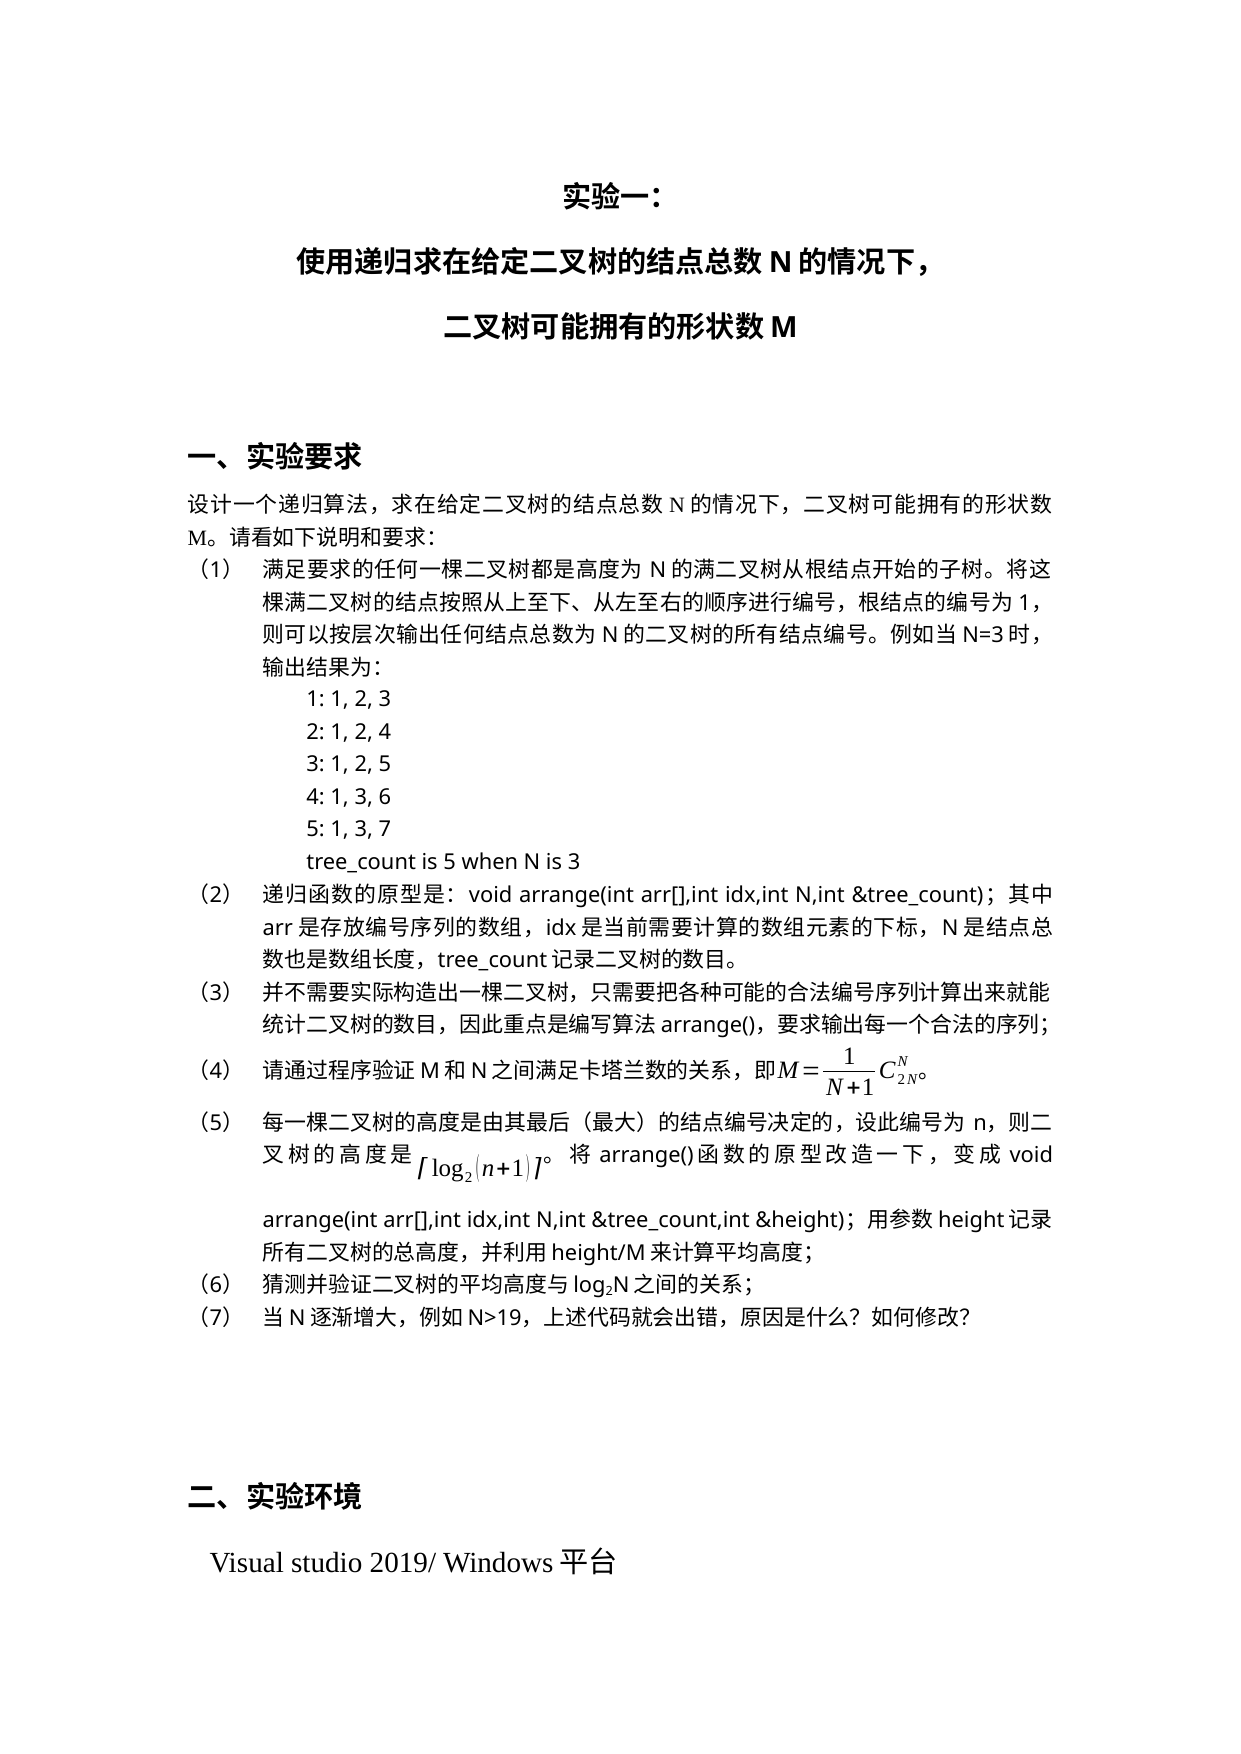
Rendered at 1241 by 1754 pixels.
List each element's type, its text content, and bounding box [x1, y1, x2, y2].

text 设计一个递归算法，求在给定二叉树的结点总数N的情况下，二叉树可能拥有的形状数M。请看如下说明和要求： [187, 487, 1053, 552]
list 满足要求的任何一棵二叉树都是高度为N的满二叉树从根结点开始的子树。将这棵满二叉树的结点按照从上至下、从左至右的顺序进行编号，根结点的编号为1，则可以按层次输出任何结点总数为N的二叉树的所有结点编号。例如当N=3时，输出结果为： [187, 552, 1053, 682]
list 递归函数的原型是：void arrange(int arr[],int idx,int N,int &tree_count)；其中arr是存放编号序列的数组，idx是当前需要计算的数组元素的下标，N是结点总数也是数组长度，tree_count记录二叉树的数目。 [187, 877, 1053, 974]
list 4: 1, 3, 6 [262, 779, 1053, 812]
text 使用递归求在给定二叉树的结点总数N的情况下， [187, 227, 1053, 292]
list 2: 1, 2, 4 [262, 714, 1053, 747]
text 实验一： [187, 162, 1053, 227]
text Visual studio 2019/ Windows平台 [187, 1527, 1053, 1592]
list 每一棵二叉树的高度是由其最后（最大）的结点编号决定的，设此编号为n，则二叉树的高度是。将arrange()函数的原型改造一下，变成void arrange(int arr[],int idx,int N,int &tree_count,int &height)；用参数height记录所有二叉树的总高度，并利用height/M来计算平均高度； [187, 1104, 1053, 1267]
list 猜测并验证二叉树的平均高度与log2N之间的关系； [187, 1267, 1053, 1299]
list 1: 1, 2, 3 [262, 682, 1053, 714]
list 当N逐渐增大，例如N>19，上述代码就会出错，原因是什么？如何修改？ [187, 1299, 1053, 1332]
text 二、实验环境 [187, 1462, 1053, 1527]
list tree_count is 5 when N is 3 [262, 844, 1053, 877]
text 二叉树可能拥有的形状数M [187, 292, 1053, 357]
list 3: 1, 2, 5 [262, 747, 1053, 779]
list 请通过程序验证M和N之间满足卡塔兰数的关系，即。 [187, 1039, 1053, 1104]
list 并不需要实际构造出一棵二叉树，只需要把各种可能的合法编号序列计算出来就能统计二叉树的数目，因此重点是编写算法arrange()，要求输出每一个合法的序列； [187, 974, 1053, 1039]
list 5: 1, 3, 7 [262, 812, 1053, 844]
text 一、实验要求 [187, 422, 1053, 487]
